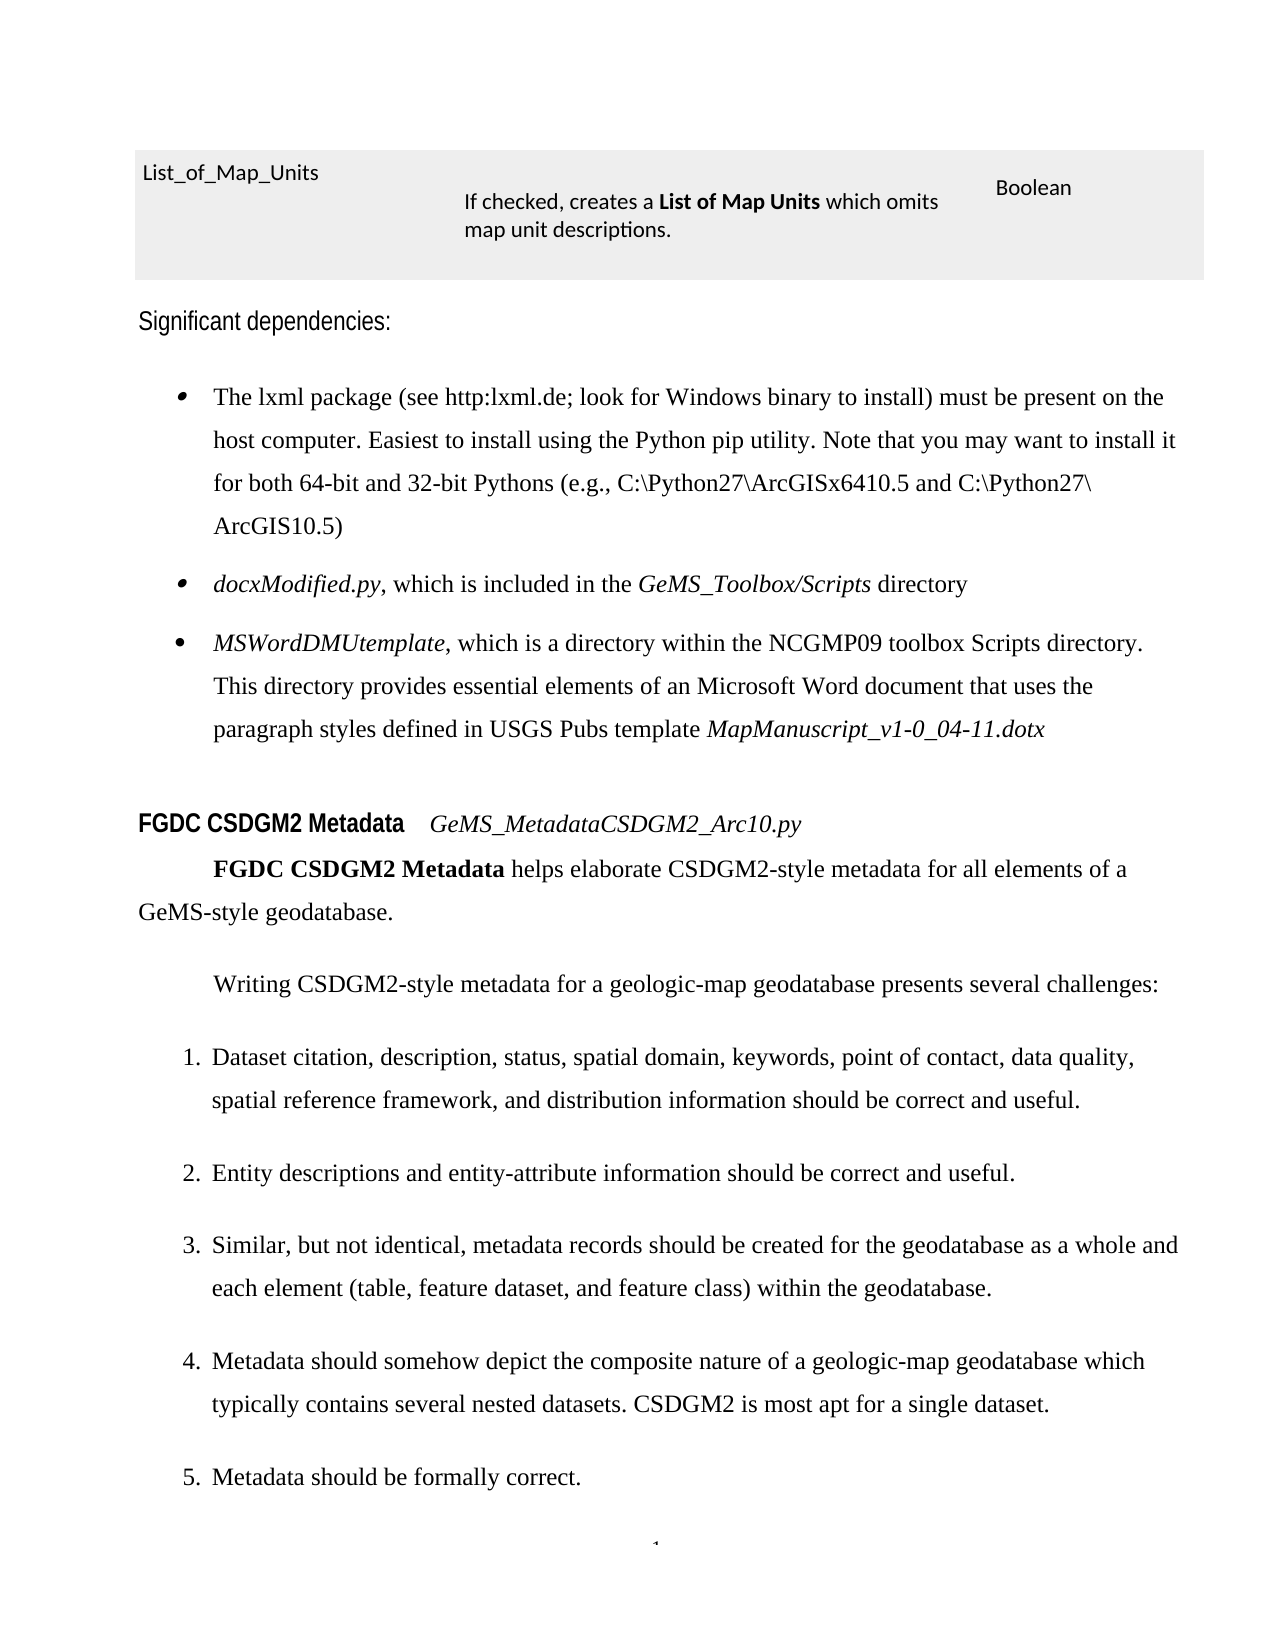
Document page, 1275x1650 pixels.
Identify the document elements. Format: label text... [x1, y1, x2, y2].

list Metadata should somehow depict the composite nature of a geologic-map geodatabase which typically contains several nested datasets. CSDGM2 is most apt for a single dataset. [182, 1346, 1185, 1418]
list Metadata should be formally correct. [182, 1462, 1185, 1491]
table_cell List_of_Map_Units [135, 150, 456, 280]
text Writing CSDGM2-style metadata for a geologic-map geodatabase presents several challenges: [138, 969, 1185, 998]
list The lxml package (see http:lxml.de; look for Windows binary to install) must be present on the host computer. Easiest to install using the Python pip utility. Note that you may want to install it for both 64-bit and 32-bit Pythons (e.g., C:\Python27\ArcGISx6410.5 and C:\Python27\ArcGIS10.5) [176, 382, 1185, 540]
text FGDC CSDGM2 Metadata helps elaborate CSDGM2-style metadata for all elements of a GeMS-style geodatabase. [138, 854, 1185, 926]
list Dataset citation, description, status, spatial domain, keywords, point of contact, data quality, spatial reference framework, and distribution information should be correct and useful. [182, 1042, 1185, 1114]
table_cell If checked, creates a List of Map Units which omits map unit descriptions. [456, 150, 988, 280]
list docxModified.py, which is included in the GeMS_Toolbox/Scripts directory [176, 569, 1185, 598]
table_cell Boolean [988, 150, 1204, 280]
list MSWordDMUtemplate, which is a directory within the NCGMP09 toolbox Scripts directory. This directory provides essential elements of an Microsoft Word document that uses the paragraph styles defined in USGS Pubs template MapManuscript_v1-0_04-11.dotx [176, 628, 1185, 743]
subtitle Significant dependencies: [138, 305, 1185, 336]
list Similar, but not identical, metadata records should be created for the geodatabase as a whole and each element (table, feature dataset, and feature class) within the geodatabase. [182, 1230, 1185, 1302]
subtitle FGDC CSDGM2 Metadata GeMS_MetadataCSDGM2_Arc10.py [138, 807, 1185, 838]
list Entity descriptions and entity-attribute information should be correct and useful. [182, 1158, 1185, 1186]
